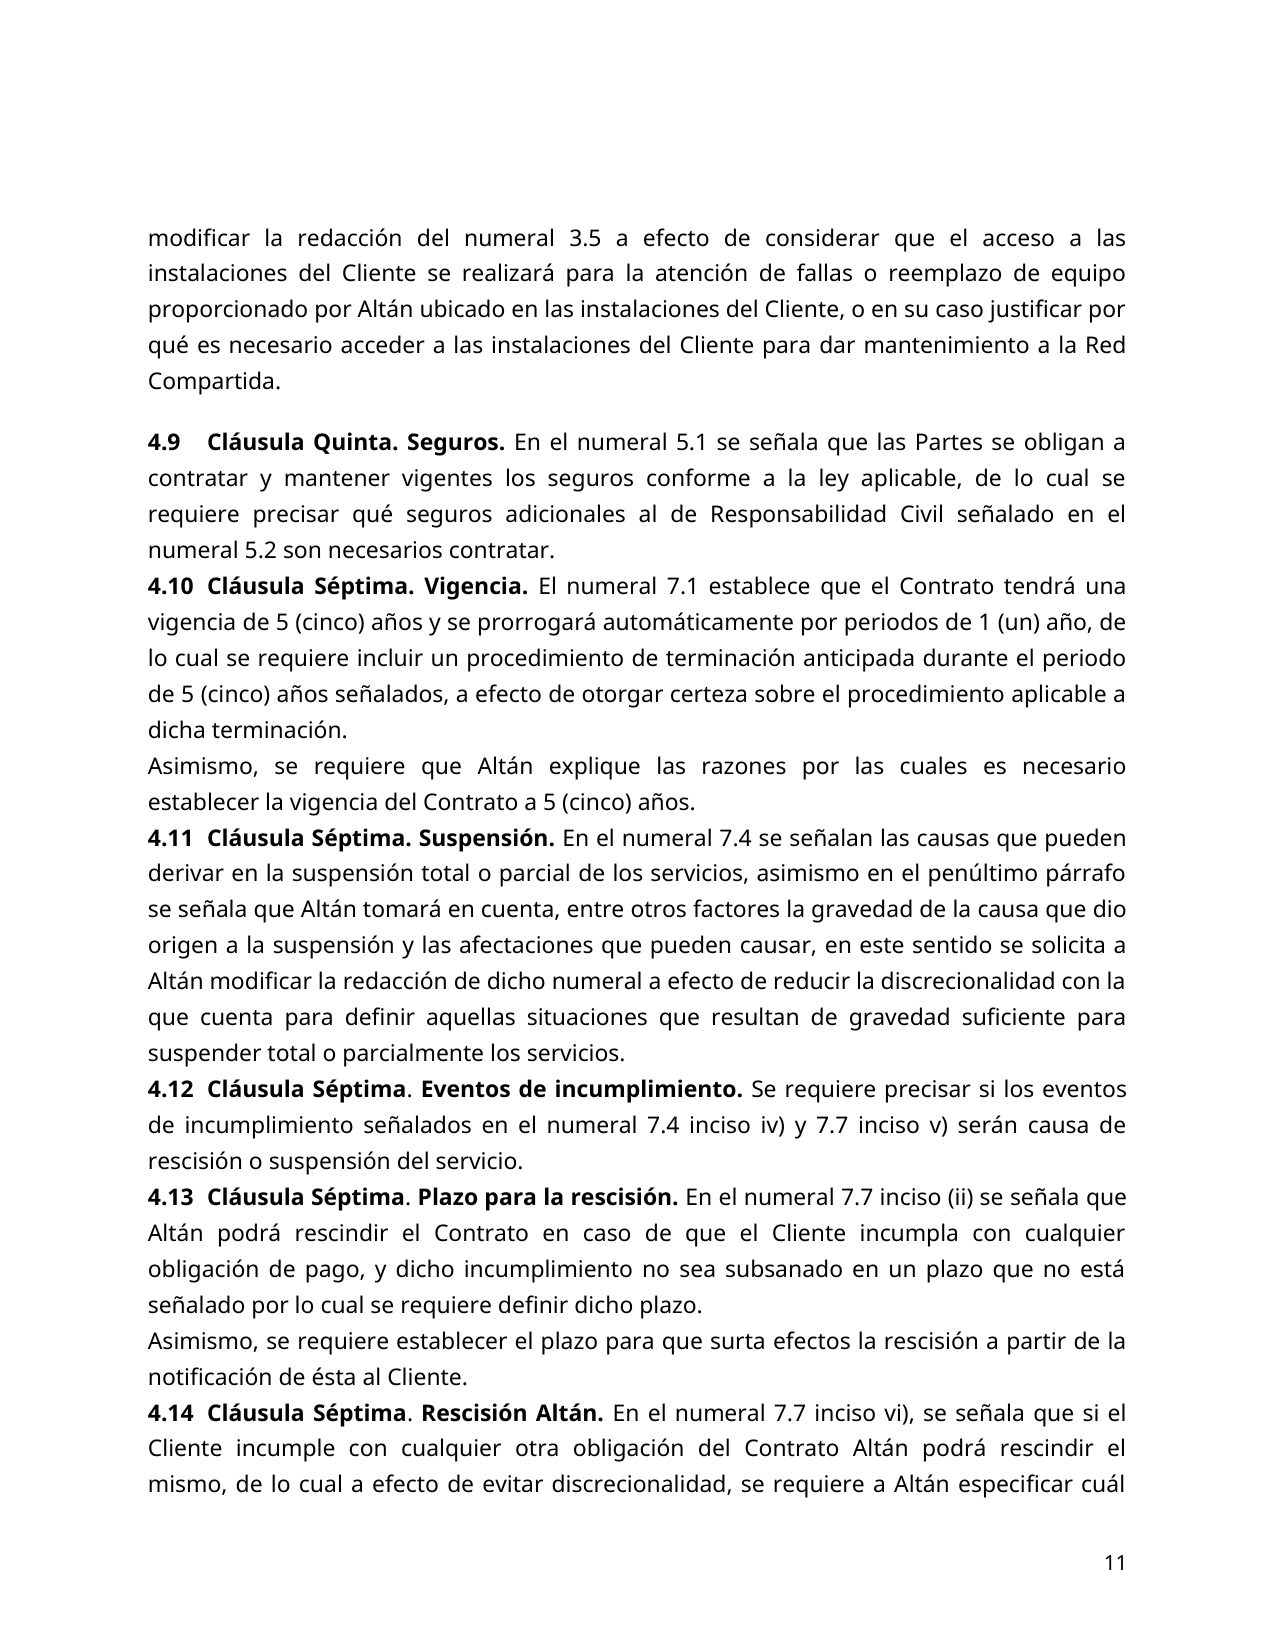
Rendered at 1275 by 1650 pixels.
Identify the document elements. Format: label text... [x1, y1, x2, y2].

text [148, 221, 1127, 396]
list Cláusula Séptima. Vigencia. El numeral 7.1 establece que el Contrato tendrá una vigencia de 5 (cinco) años y se prorrogará automáticamente por periodos de 1 (un) año, de lo cual se requiere incluir un procedimiento de terminación anticipada durante el periodo de 5 (cinco) años señalados, a efecto de otorgar certeza sobre el procedimiento aplicable a dicha terminación. [148, 570, 1127, 745]
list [148, 1396, 1127, 1499]
list Cláusula Quinta. Seguros. En el numeral 5.1 se señala que las Partes se obligan a contratar y mantener vigentes los seguros conforme a la ley aplicable, de lo cual se requiere precisar qué seguros adicionales al de Responsabilidad Civil señalado en el numeral 5.2 son necesarios contratar. [148, 426, 1127, 565]
list Cláusula Séptima. Suspensión. En el numeral 7.4 se señalan las causas que pueden derivar en la suspensión total o parcial de los servicios, asimismo en el penúltimo párrafo se señala que Altán tomará en cuenta, entre otros factores la gravedad de la causa que dio origen a la suspensión y las afectaciones que pueden causar, en este sentido se solicita a Altán modificar la redacción de dicho numeral a efecto de reducir la discrecionalidad con la que cuenta para definir aquellas situaciones que resultan de gravedad suficiente para suspender total o parcialmente los servicios. [148, 821, 1127, 1068]
list Cláusula Séptima. Eventos de incumplimiento. Se requiere precisar si los eventos de incumplimiento señalados en el numeral 7.4 inciso iv) y 7.7 inciso v) serán causa de rescisión o suspensión del servicio. [148, 1073, 1127, 1176]
list Asimismo, se requiere establecer el plazo para que surta efectos la rescisión a partir de la notificación de ésta al Cliente. [148, 1324, 1127, 1392]
list Cláusula Séptima. Plazo para la rescisión. En el numeral 7.7 inciso (ii) se señala que Altán podrá rescindir el Contrato en caso de que el Cliente incumpla con cualquier obligación de pago, y dicho incumplimiento no sea subsanado en un plazo que no está señalado por lo cual se requiere definir dicho plazo. [148, 1181, 1127, 1320]
list Asimismo, se requiere que Altán explique las razones por las cuales es necesario establecer la vigencia del Contrato a 5 (cinco) años. [148, 749, 1127, 817]
